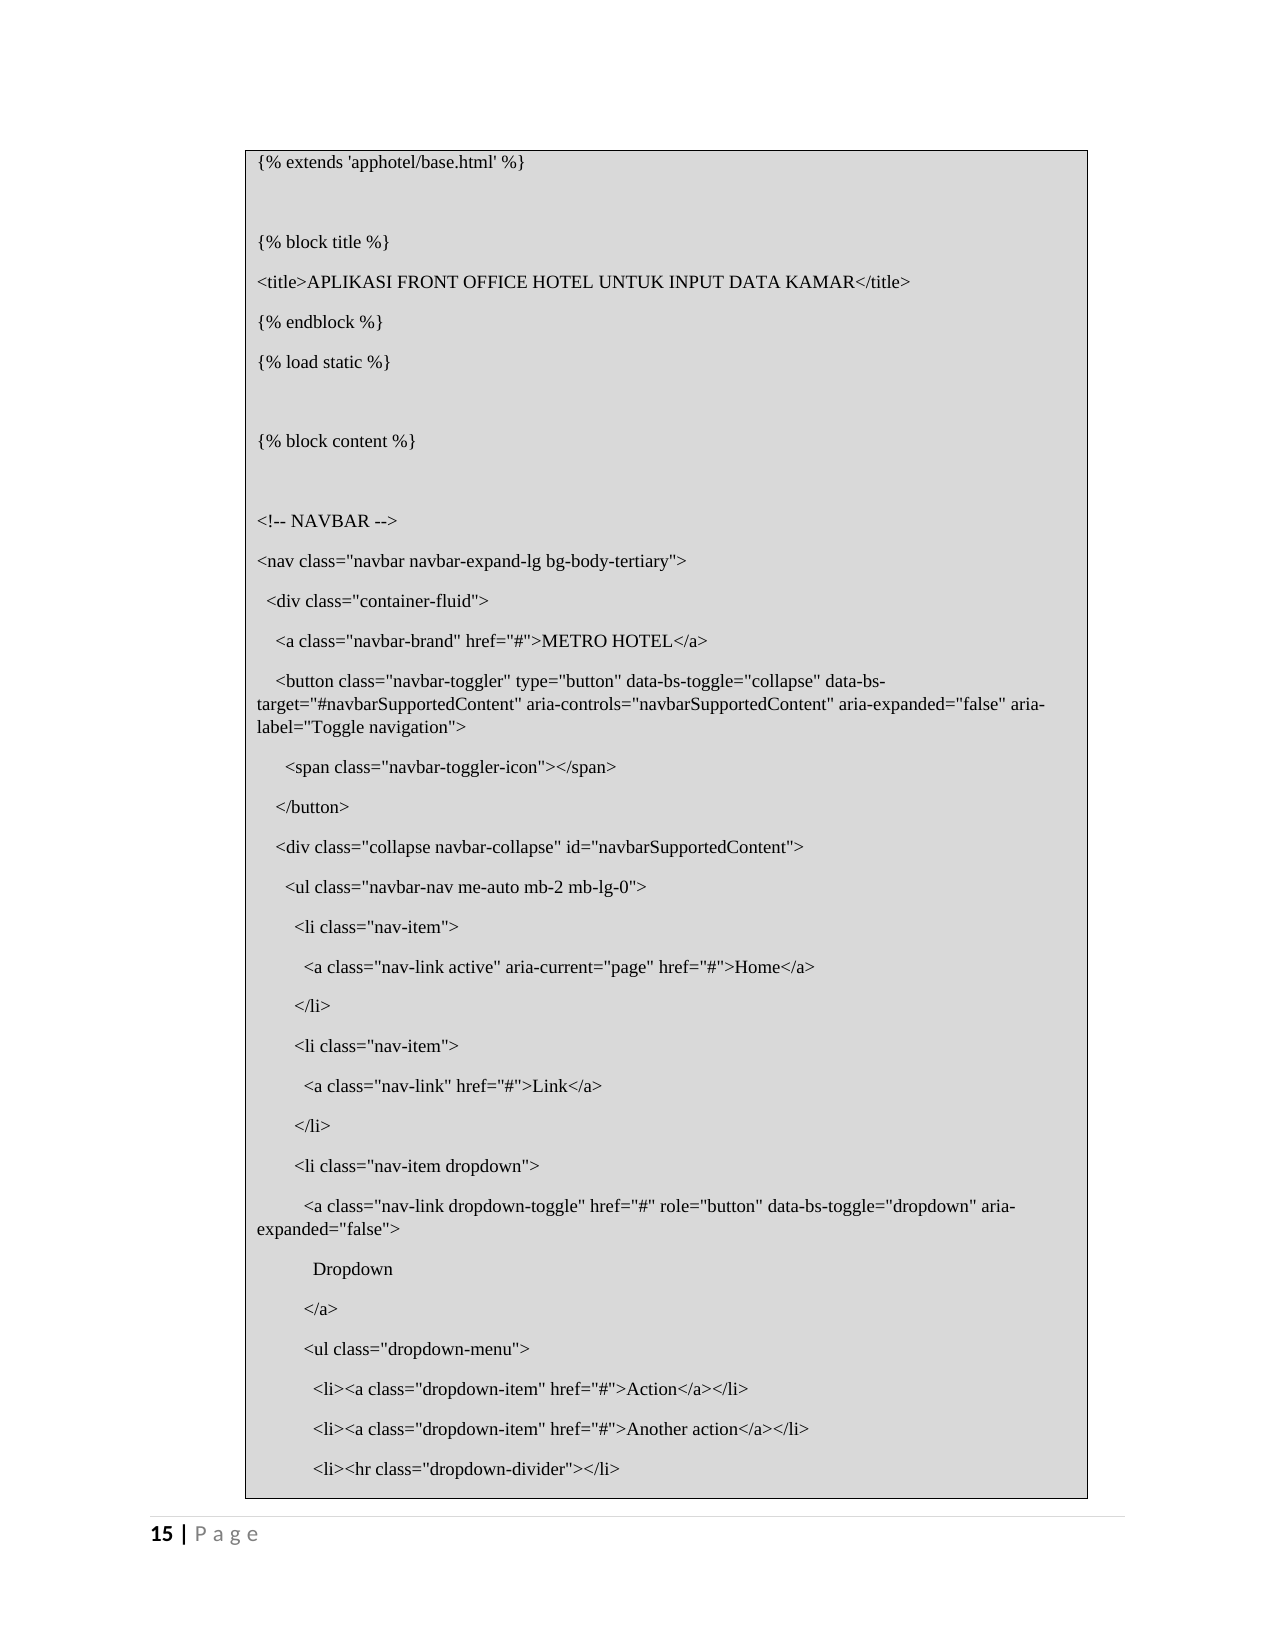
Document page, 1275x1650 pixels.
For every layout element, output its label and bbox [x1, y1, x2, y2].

table_header [246, 151, 1087, 1498]
